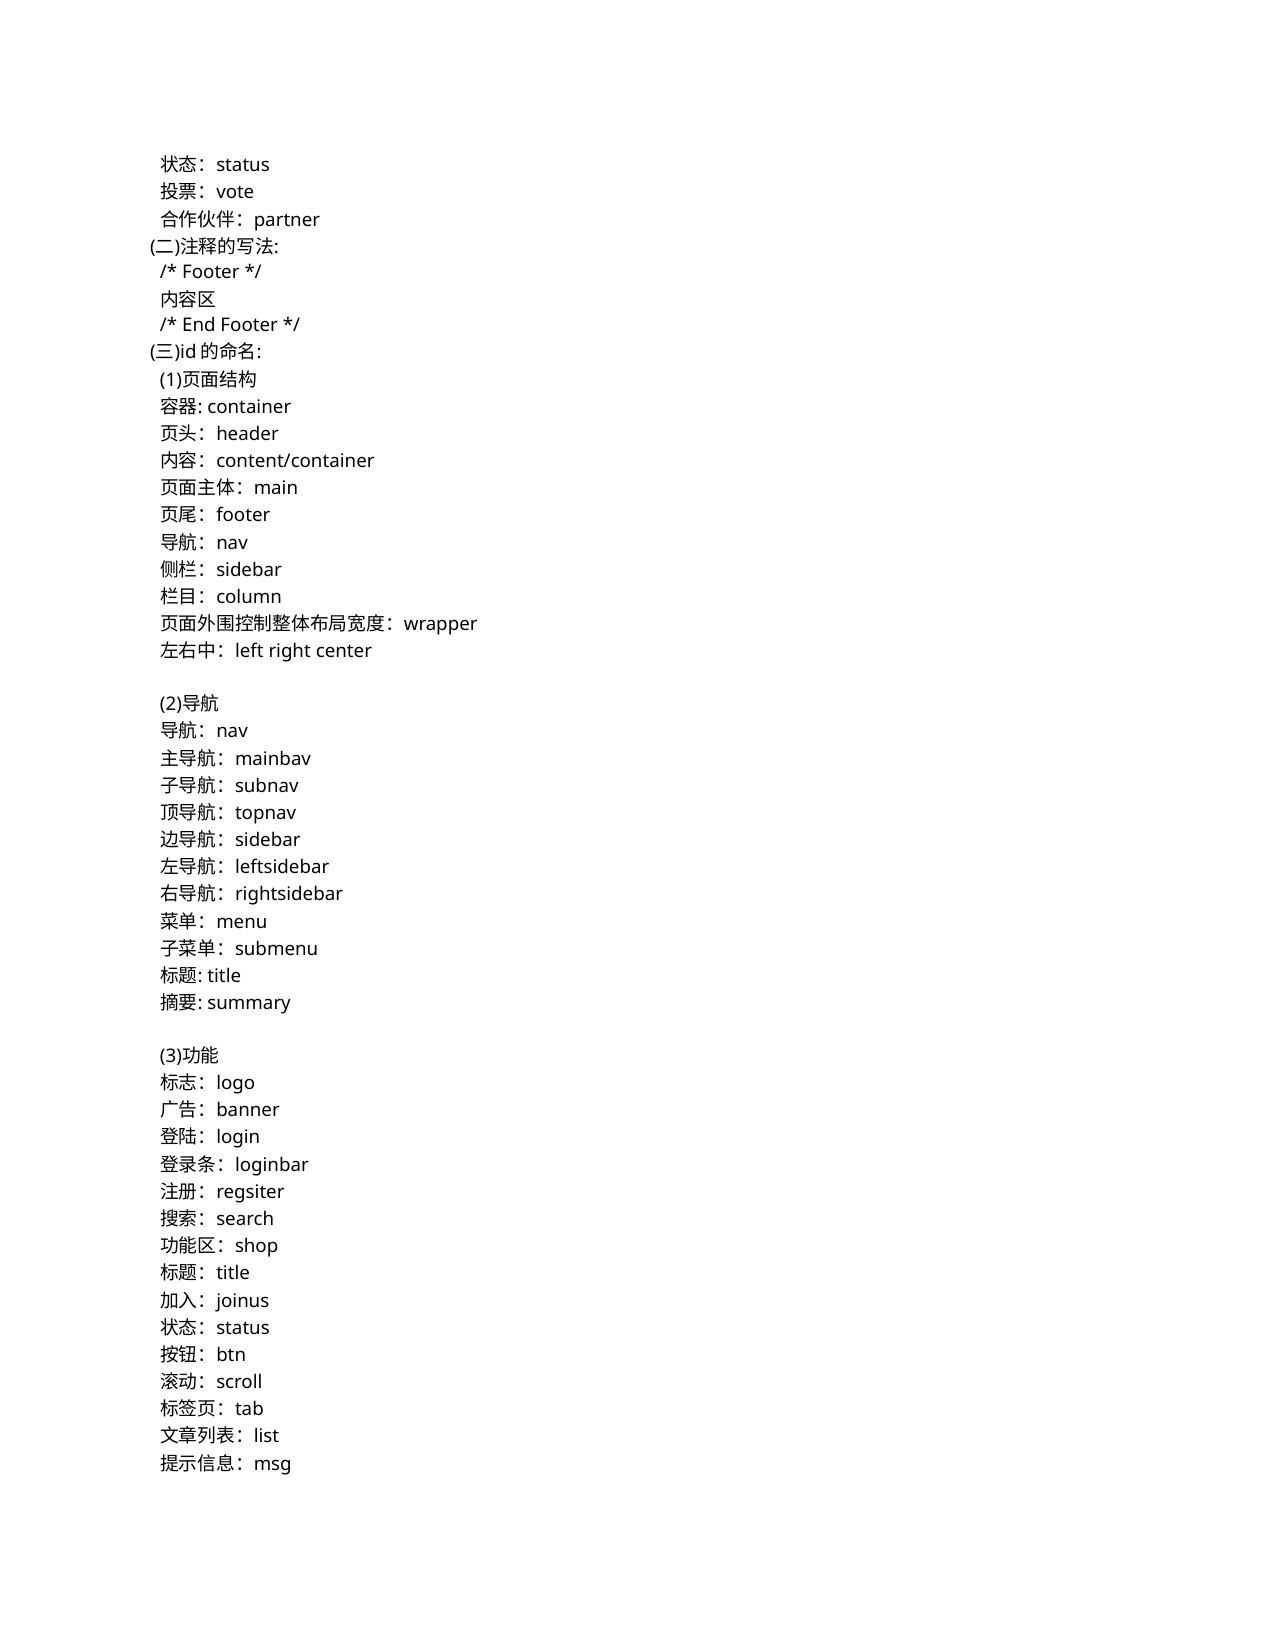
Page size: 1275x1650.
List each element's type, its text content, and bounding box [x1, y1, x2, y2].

text 标志：logo [150, 1068, 1125, 1095]
text 左右中：left right center [150, 636, 1125, 663]
text 摘要: summary [150, 988, 1125, 1015]
text (3)功能 [150, 1041, 1125, 1068]
text 内容：content/container [150, 446, 1125, 473]
text 标题: title [150, 961, 1125, 988]
text 登录条：loginbar [150, 1149, 1125, 1176]
text 边导航：sidebar [150, 825, 1125, 852]
text 顶导航：topnav [150, 797, 1125, 825]
text 注册：regsiter [150, 1176, 1125, 1204]
text 状态：status [150, 1312, 1125, 1339]
text /* End Footer */ [150, 311, 1125, 337]
text 子导航：subnav [150, 770, 1125, 797]
text /* Footer */ [150, 259, 1125, 284]
text (三)id的命名: [150, 337, 1125, 364]
text (2)导航 [150, 689, 1125, 716]
text 文章列表：list [150, 1421, 1125, 1448]
text 左导航：leftsidebar [150, 852, 1125, 879]
text 滚动：scroll [150, 1367, 1125, 1394]
text 按钮：btn [150, 1339, 1125, 1367]
text 导航：nav [150, 527, 1125, 554]
text (1)页面结构 [150, 364, 1125, 391]
text 合作伙伴：partner [150, 204, 1125, 232]
text 页尾：footer [150, 500, 1125, 527]
text 广告：banner [150, 1095, 1125, 1122]
text 容器: container [150, 391, 1125, 418]
text 标题：title [150, 1258, 1125, 1285]
text 加入：joinus [150, 1285, 1125, 1312]
text 主导航：mainbav [150, 743, 1125, 770]
text 子菜单：submenu [150, 933, 1125, 961]
text 页面主体：main [150, 473, 1125, 500]
text 提示信息：msg [150, 1448, 1125, 1476]
text 功能区：shop [150, 1231, 1125, 1258]
text 菜单：menu [150, 906, 1125, 933]
text 侧栏：sidebar [150, 554, 1125, 582]
text 页面外围控制整体布局宽度：wrapper [150, 609, 1125, 636]
text 状态：status [150, 150, 1125, 177]
text 登陆：login [150, 1122, 1125, 1149]
text 页头：header [150, 418, 1125, 446]
text 导航：nav [150, 716, 1125, 743]
text 搜索：search [150, 1204, 1125, 1231]
text 栏目：column [150, 582, 1125, 609]
text (二)注释的写法: [150, 232, 1125, 259]
text 右导航：rightsidebar [150, 879, 1125, 906]
text 内容区 [150, 284, 1125, 311]
text 标签页：tab [150, 1394, 1125, 1421]
text 投票：vote [150, 177, 1125, 204]
